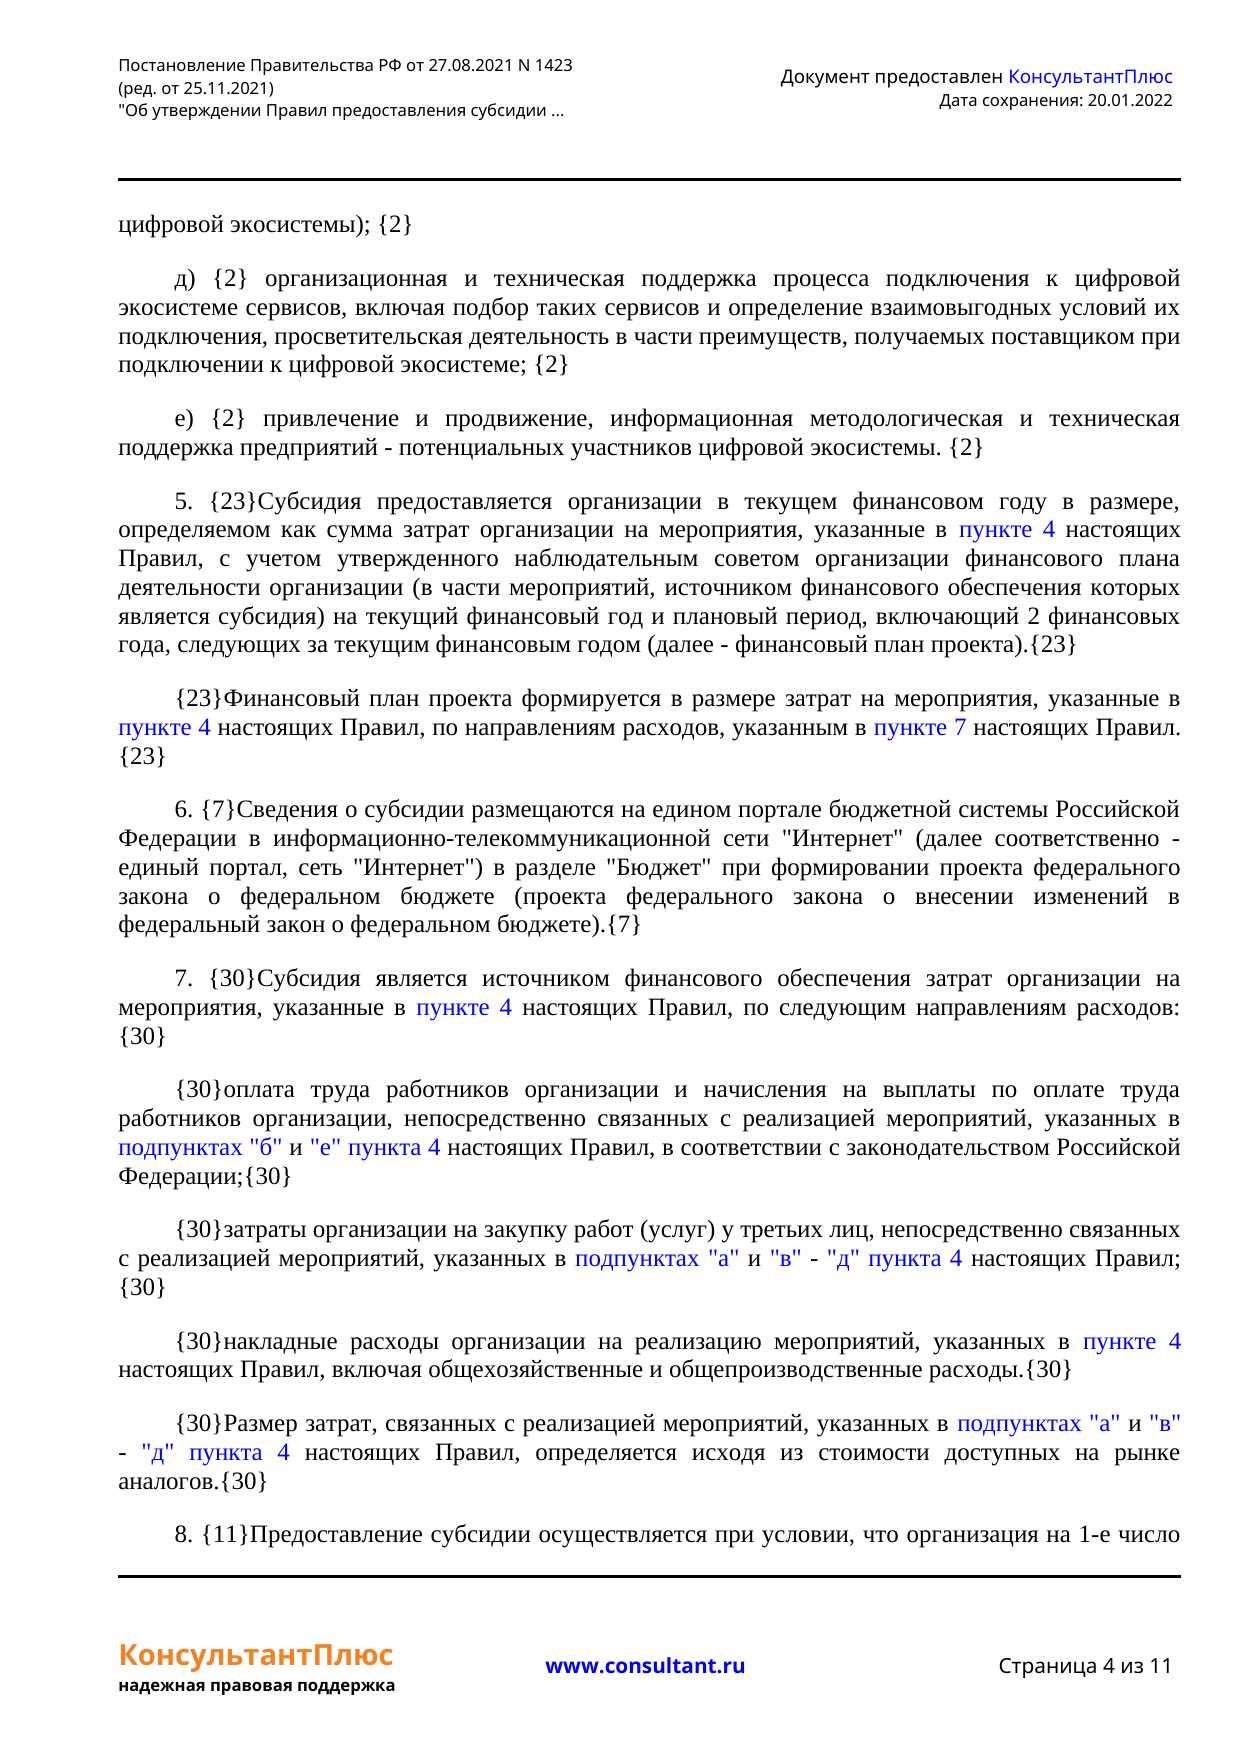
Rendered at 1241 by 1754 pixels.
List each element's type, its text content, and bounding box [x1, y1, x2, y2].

text {30}Размер затрат, связанных с реализацией мероприятий, указанных в подпунктах "а" и "в" - "д" пункта 4 настоящих Правил, определяется исходя из стоимости доступных на рынке аналогов.{30} [118, 1408, 1181, 1494]
text е) {2} привлечение и продвижение, информационная методологическая и техническая поддержка предприятий - потенциальных участников цифровой экосистемы. {2} [118, 403, 1181, 461]
text {30}затраты организации на закупку работ (услуг) у третьих лиц, непосредственно связанных с реализацией мероприятий, указанных в подпунктах "а" и "в" - "д" пункта 4 настоящих Правил;{30} [118, 1214, 1181, 1301]
text {23}Финансовый план проекта формируется в размере затрат на мероприятия, указанные в пункте 4 настоящих Правил, по направлениям расходов, указанным в пункте 7 настоящих Правил.{23} [118, 683, 1181, 769]
text 5. {23}Субсидия предоставляется организации в текущем финансовом году в размере, определяемом как сумма затрат организации на мероприятия, указанные в пункте 4 настоящих Правил, с учетом утвержденного наблюдательным советом организации финансового плана деятельности организации (в части мероприятий, источником финансового обеспечения которых является субсидия) на текущий финансовый год и плановый период, включающий 2 финансовых года, следующих за текущим финансовым годом (далее - финансовый план проекта).{23} [118, 486, 1181, 658]
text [118, 209, 1181, 238]
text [118, 1519, 1181, 1548]
text д) {2} организационная и техническая поддержка процесса подключения к цифровой экосистеме сервисов, включая подбор таких сервисов и определение взаимовыгодных условий их подключения, просветительская деятельность в части преимуществ, получаемых поставщиком при подключении к цифровой экосистеме; {2} [118, 263, 1181, 378]
text 6. {7}Сведения о субсидии размещаются на едином портале бюджетной системы Российской Федерации в информационно-телекоммуникационной сети "Интернет" (далее соответственно - единый портал, сеть "Интернет") в разделе "Бюджет" при формировании проекта федерального закона о федеральном бюджете (проекта федерального закона о внесении изменений в федеральный закон о федеральном бюджете).{7} [118, 794, 1181, 938]
text 7. {30}Субсидия является источником финансового обеспечения затрат организации на мероприятия, указанные в пункте 4 настоящих Правил, по следующим направлениям расходов:{30} [118, 963, 1181, 1049]
text {30}оплата труда работников организации и начисления на выплаты по оплате труда работников организации, непосредственно связанных с реализацией мероприятий, указанных в подпунктах "б" и "е" пункта 4 настоящих Правил, в соответствии с законодательством Российской Федерации;{30} [118, 1074, 1181, 1189]
text {30}накладные расходы организации на реализацию мероприятий, указанных в пункте 4 настоящих Правил, включая общехозяйственные и общепроизводственные расходы.{30} [118, 1326, 1181, 1383]
